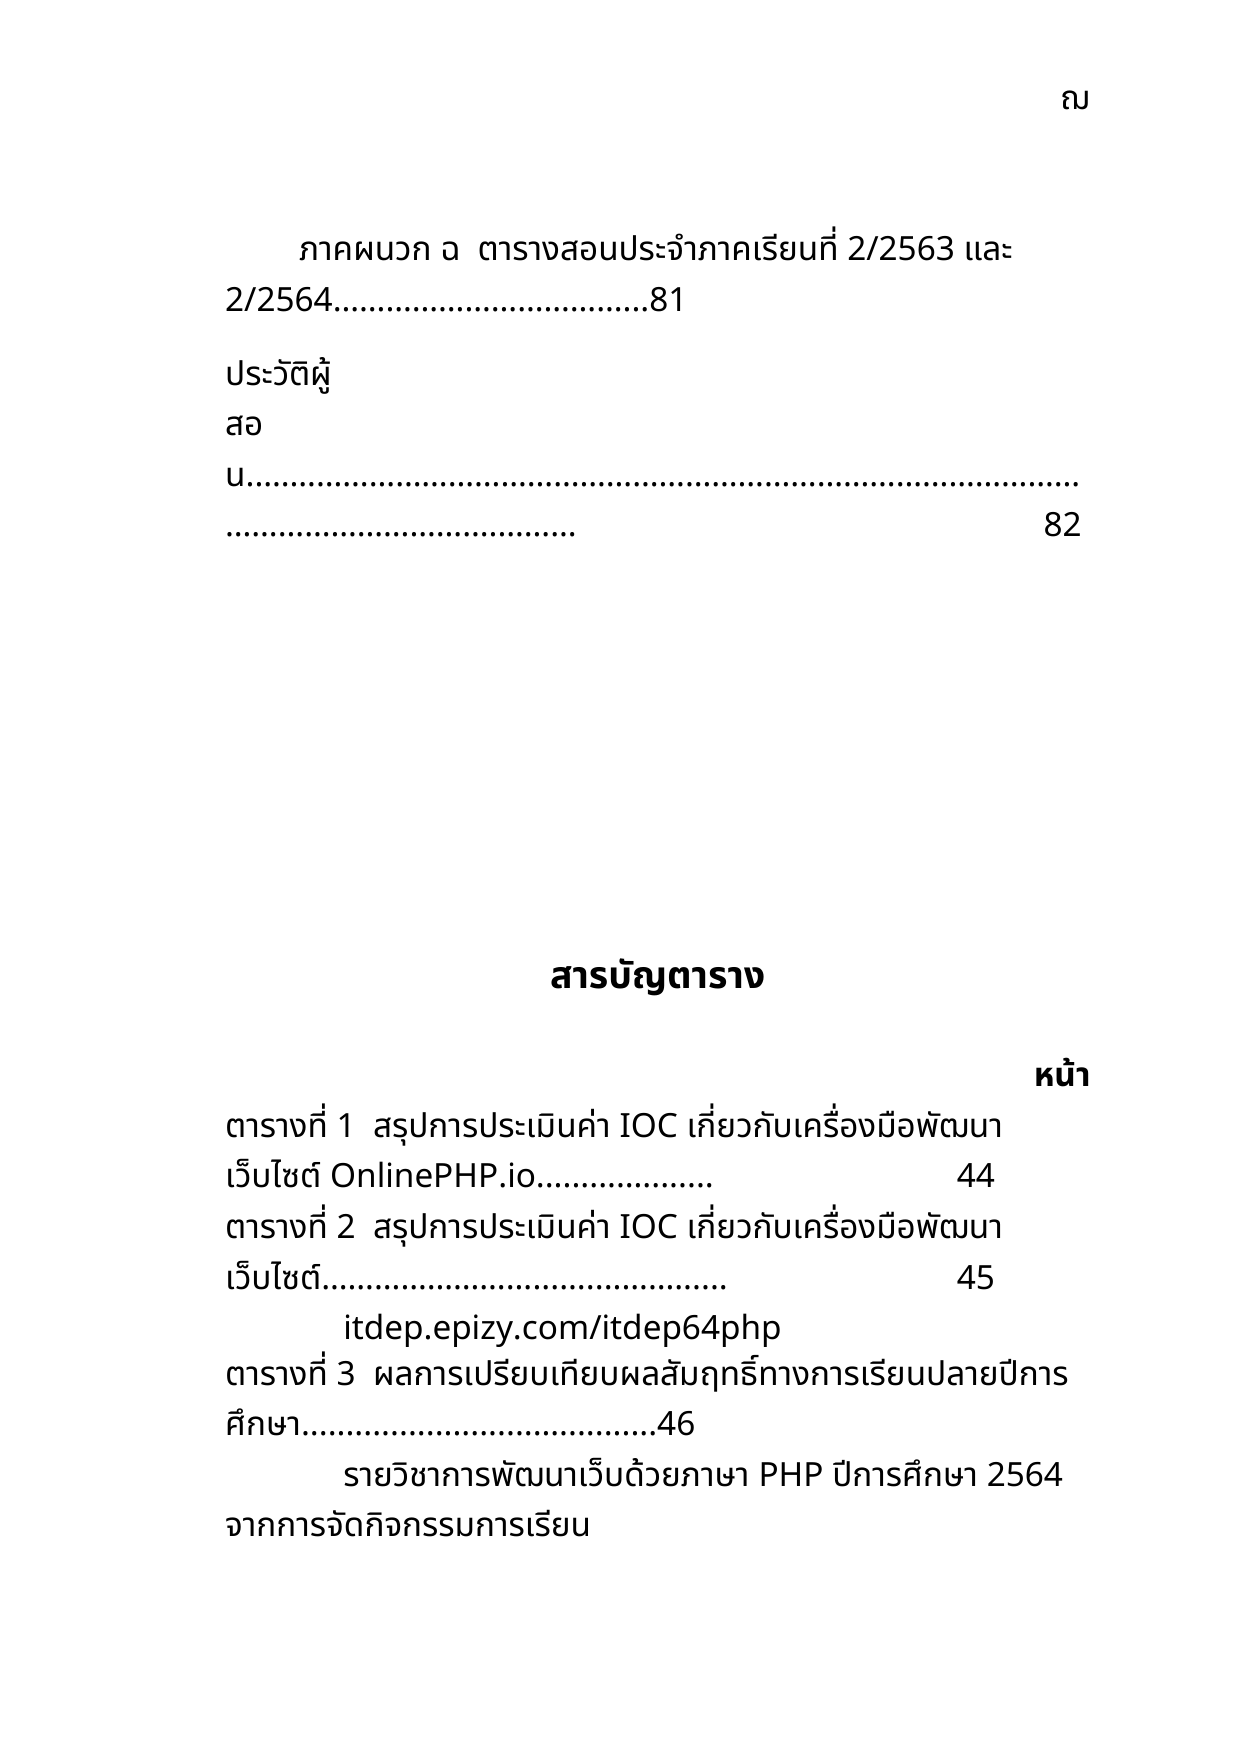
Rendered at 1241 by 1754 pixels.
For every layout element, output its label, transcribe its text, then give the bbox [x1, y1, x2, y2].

text ภาคผนวก ฉ ตารางสอนประจำภาคเรียนที่ 2/2563 และ 2/2564……………………………...81 [225, 225, 1090, 321]
text หน้า [225, 1051, 1090, 1102]
text ตารางที่ 1 สรุปการประเมินค่า IOC เกี่ยวกับเครื่องมือพัฒนาเว็บไซต์ OnlinePHP.io.........…........ 44 [225, 1102, 1090, 1203]
text สารบัญตาราง [225, 949, 1090, 1006]
text itdep.epizy.com/itdep64php [225, 1304, 1090, 1349]
text รายวิชาการพัฒนาเว็บด้วยภาษา PHP ปีการศึกษา 2564 จากการจัดกิจกรรมการเรียน [225, 1451, 1090, 1552]
text ประวัติผู้สอน..…………………………………………………………………………………………………………….……… 82 [225, 349, 1090, 546]
text ตารางที่ 2 สรุปการประเมินค่า IOC เกี่ยวกับเครื่องมือพัฒนาเว็บไซต์……………………..........……...... 45 [225, 1203, 1090, 1304]
text ตารางที่ 3 ผลการเปรียบเทียบผลสัมฤทธิ์ทางการเรียนปลายปีการศึกษา..........................…...........46 [225, 1349, 1090, 1451]
